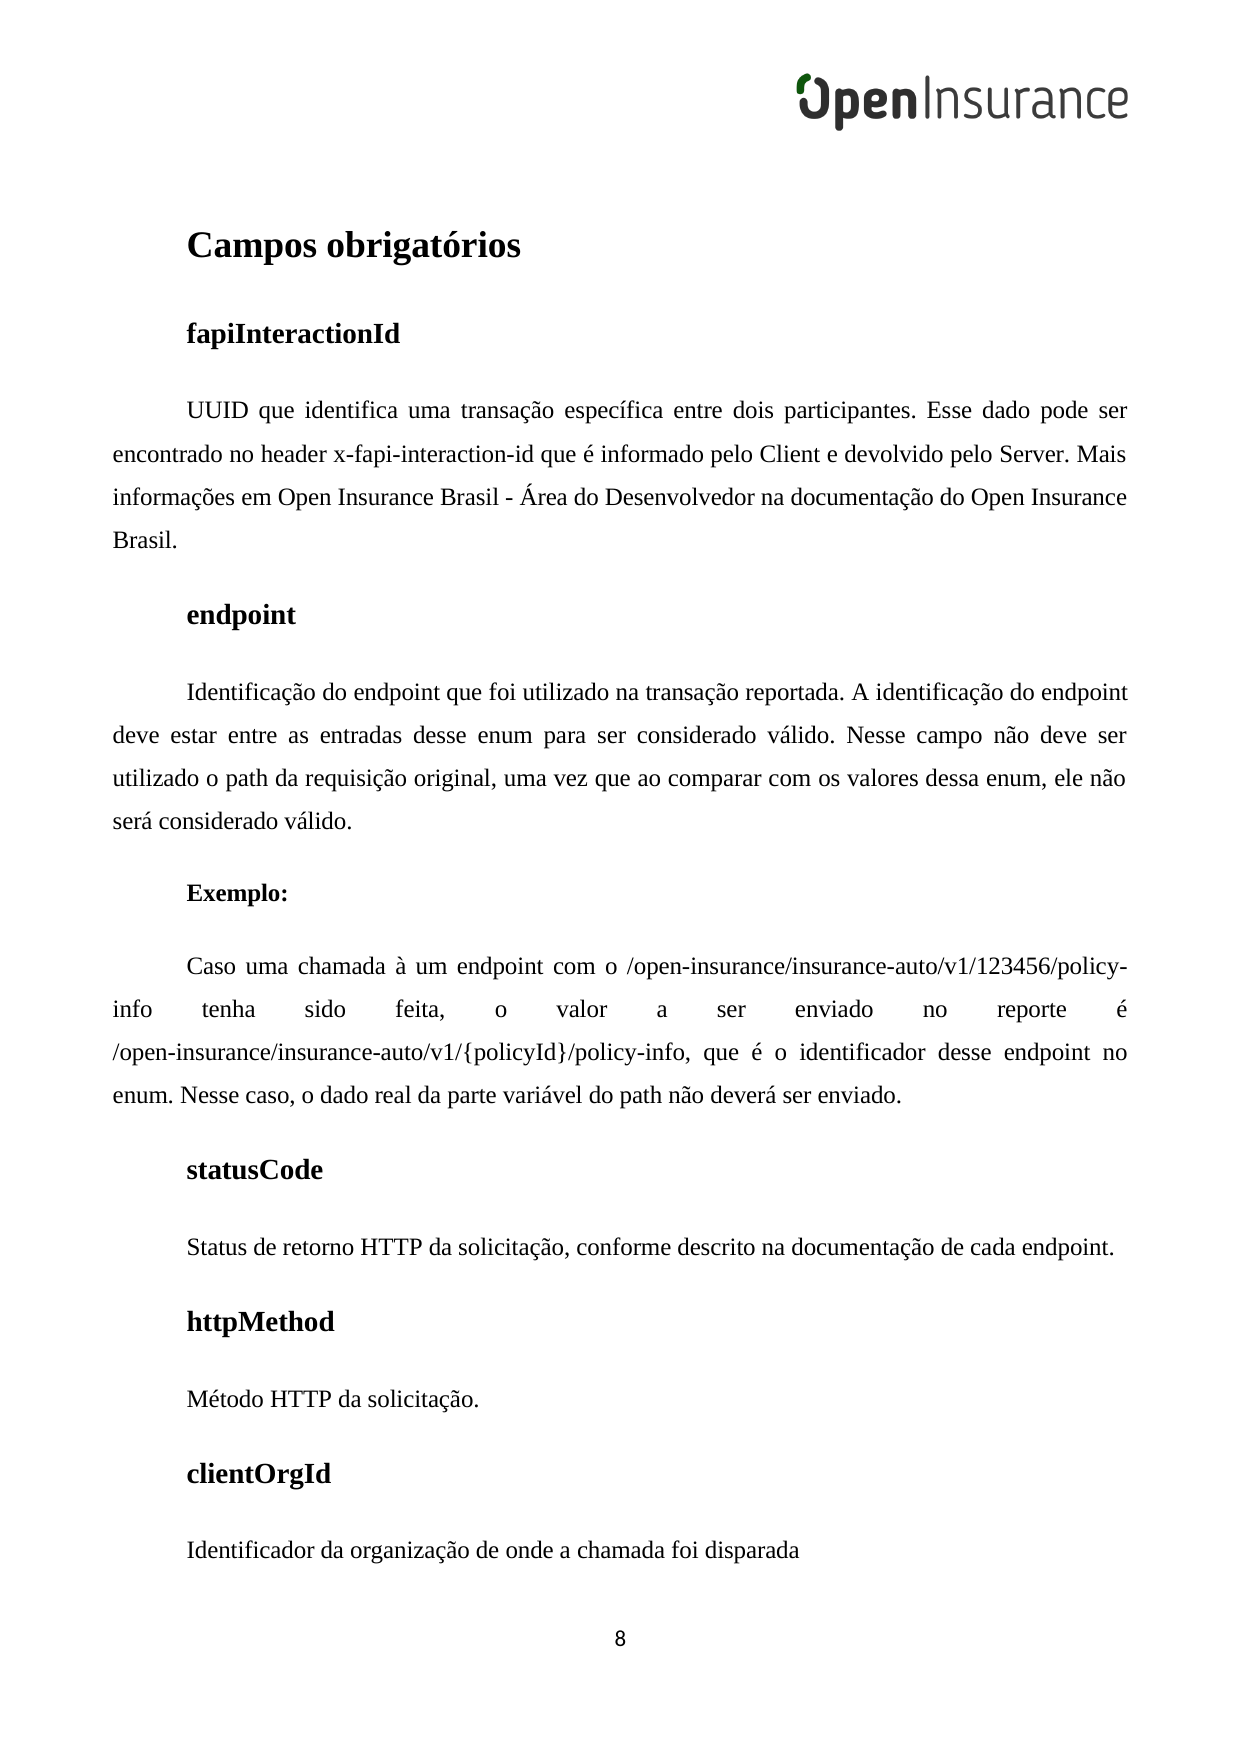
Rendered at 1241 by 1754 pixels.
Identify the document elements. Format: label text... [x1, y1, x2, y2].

text fapiInteractionId [112, 316, 1128, 350]
text Exemplo: [112, 878, 1128, 907]
text statusCode [112, 1152, 1128, 1186]
text Status de retorno HTTP da solicitação, conforme descrito na documentação de cada endpoint. [112, 1232, 1128, 1261]
text UUID que identifica uma transação específica entre dois participantes. Esse dado pode ser encontrado no header x-fapi-interaction-id que é informado pelo Client e devolvido pelo Server. Mais informações em Open Insurance Brasil - Área do Desenvolvedor na documentação do Open Insurance Brasil. [112, 396, 1128, 554]
text Campos obrigatórios [112, 222, 1128, 265]
text endpoint [112, 597, 1128, 631]
text Método HTTP da solicitação. [112, 1384, 1128, 1412]
text Identificação do endpoint que foi utilizado na transação reportada. A identificação do endpoint deve estar entre as entradas desse enum para ser considerado válido. Nesse campo não deve ser utilizado o path da requisição original, uma vez que ao comparar com os valores dessa enum, ele não será considerado válido. [112, 677, 1128, 835]
text clientOrgId [112, 1456, 1128, 1489]
text Caso uma chamada à um endpoint com o /open-insurance/insurance-auto/v1/123456/policy-info tenha sido feita, o valor a ser enviado no reporte é /open-insurance/insurance-auto/v1/{policyId}/policy-info, que é o identificador desse endpoint no enum. Nesse caso, o dado real da parte variável do path não deverá ser enviado. [112, 951, 1128, 1109]
picture [796, 73, 1128, 131]
text httpMethod [112, 1304, 1128, 1338]
text Identificador da organização de onde a chamada foi disparada [112, 1535, 1128, 1564]
